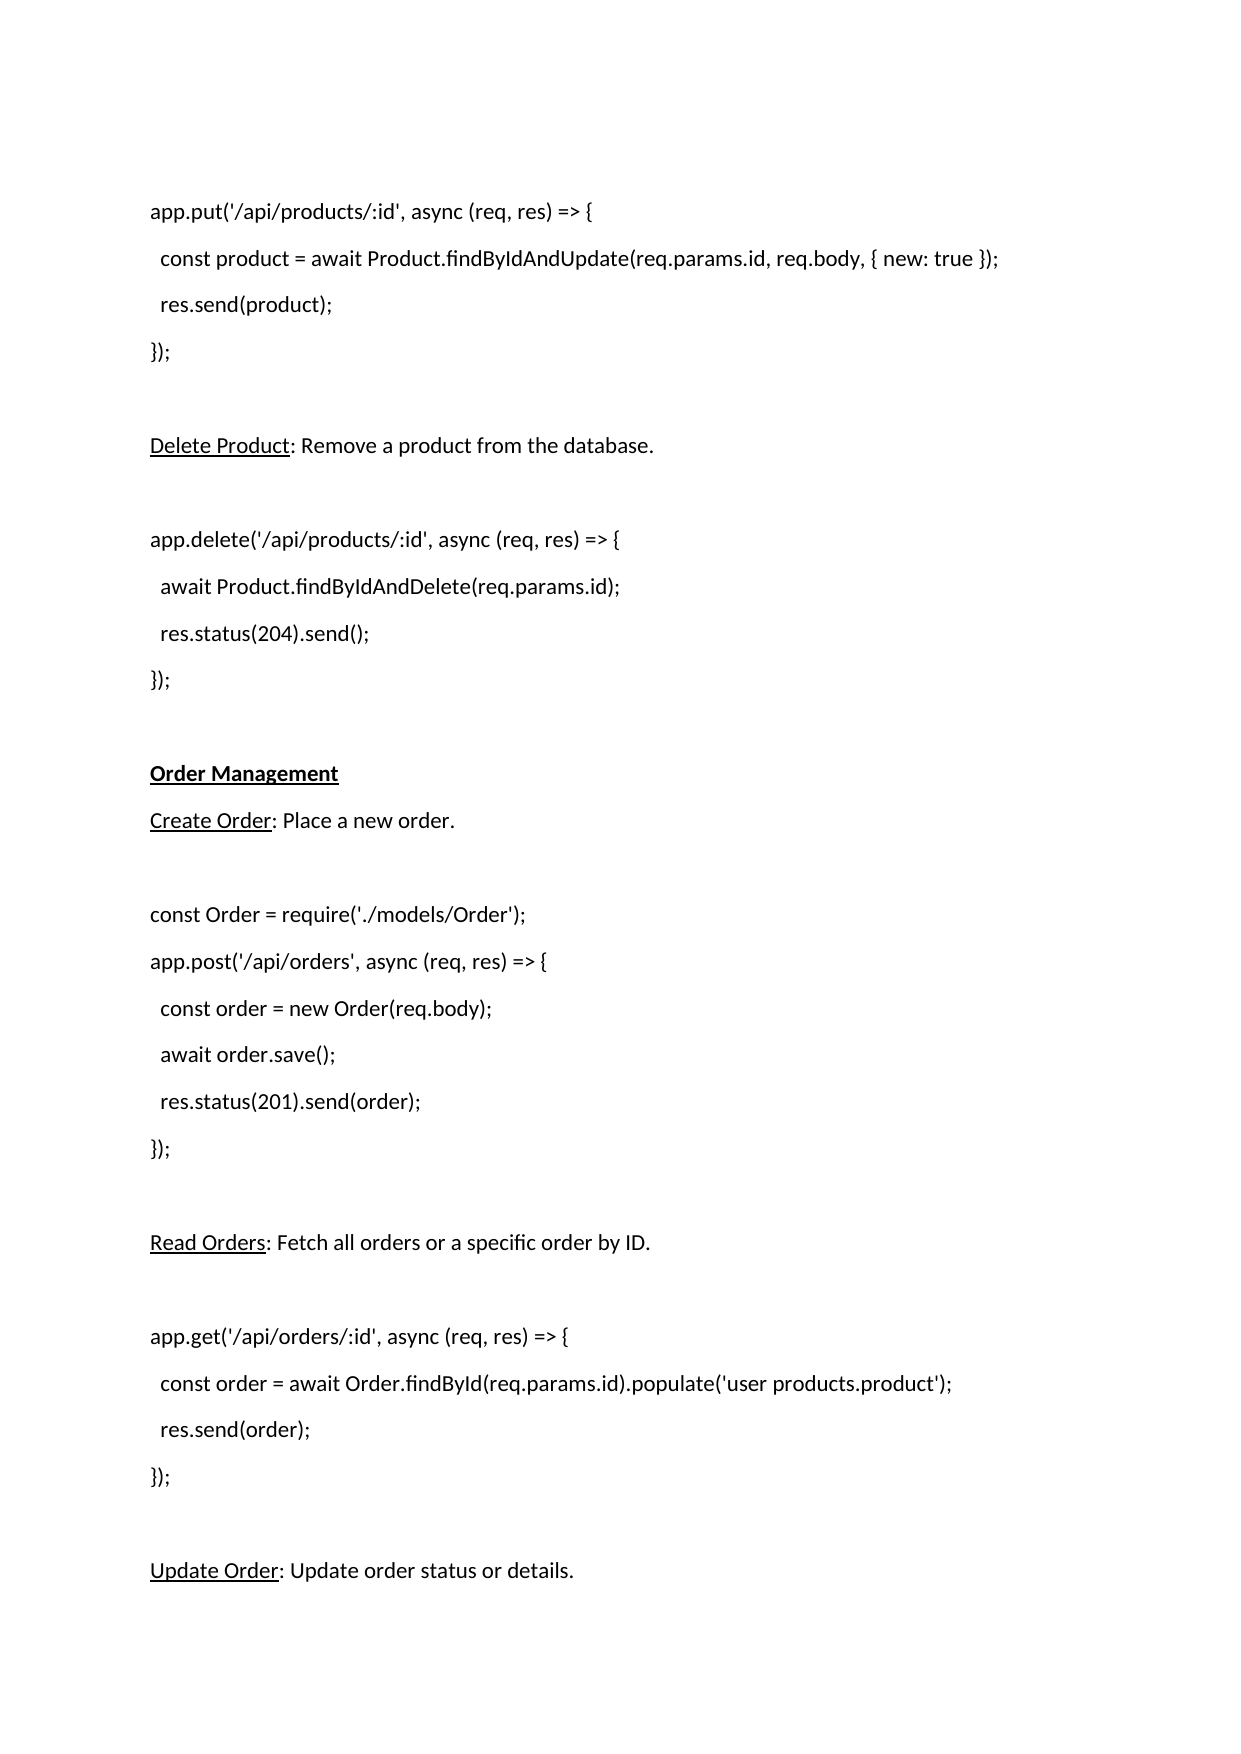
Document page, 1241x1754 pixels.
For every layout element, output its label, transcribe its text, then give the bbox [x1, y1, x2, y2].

text Read Orders: Fetch all orders or a specific order by ID. [150, 1228, 1090, 1256]
text const Order = require('./models/Order'); [150, 900, 1090, 928]
text app.post('/api/orders', async (req, res) => { [150, 947, 1090, 975]
text }); [150, 666, 1090, 694]
text await order.save(); [150, 1041, 1090, 1069]
text const order = await Order.findById(req.params.id).populate('user products.product'); [150, 1369, 1090, 1397]
text const order = new Order(req.body); [150, 994, 1090, 1022]
text app.delete('/api/products/:id', async (req, res) => { [150, 525, 1090, 553]
text Update Order: Update order status or details. [150, 1556, 1090, 1584]
text await Product.findByIdAndDelete(req.params.id); [150, 572, 1090, 600]
text app.get('/api/orders/:id', async (req, res) => { [150, 1322, 1090, 1350]
text const product = await Product.findByIdAndUpdate(req.params.id, req.body, { new: true }); [150, 244, 1090, 272]
text res.send(order); [150, 1416, 1090, 1444]
text res.send(product); [150, 291, 1090, 319]
text res.status(201).send(order); [150, 1087, 1090, 1116]
text }); [150, 337, 1090, 366]
text res.status(204).send(); [150, 619, 1090, 647]
text app.put('/api/products/:id', async (req, res) => { [150, 197, 1090, 225]
text }); [150, 1134, 1090, 1162]
text Order Management [150, 759, 1090, 787]
text Delete Product: Remove a product from the database. [150, 431, 1090, 459]
text }); [150, 1462, 1090, 1491]
text Create Order: Place a new order. [150, 806, 1090, 834]
